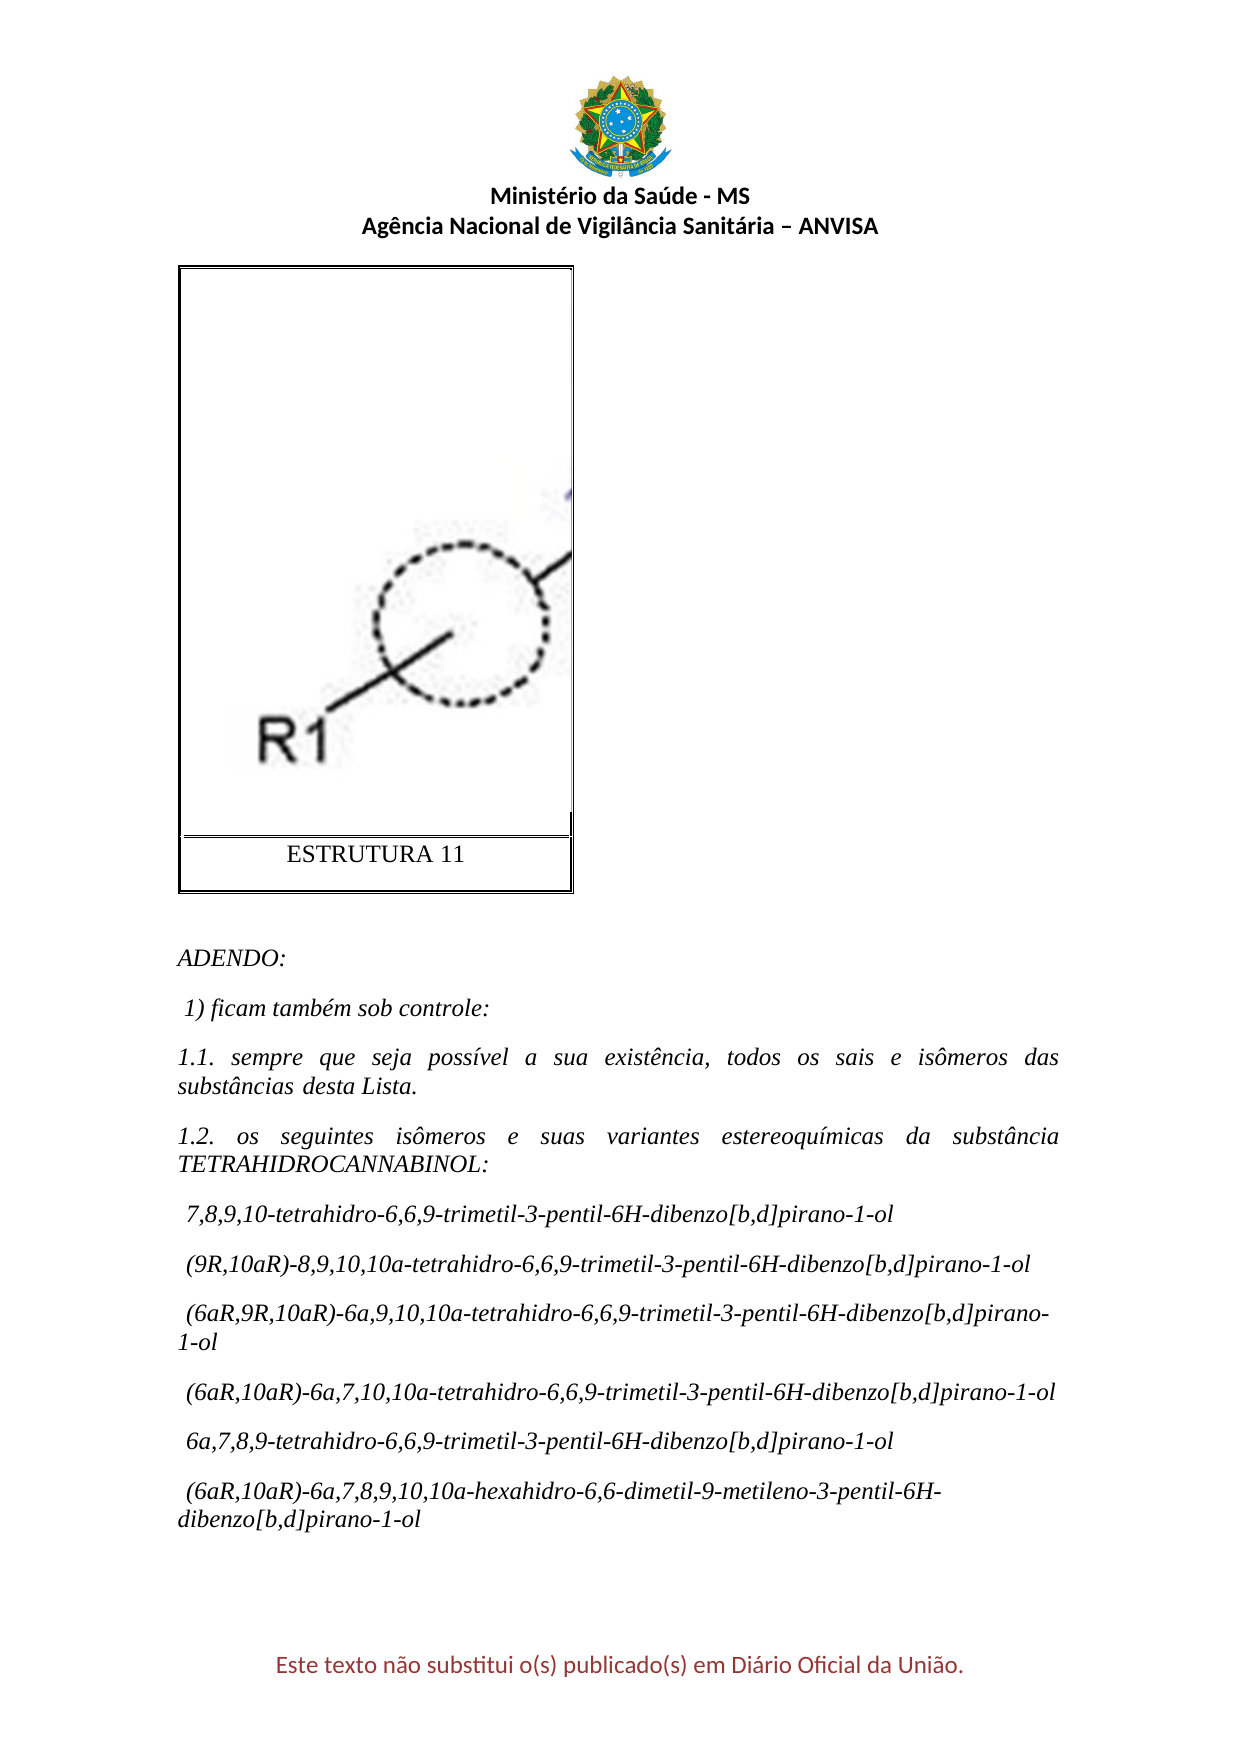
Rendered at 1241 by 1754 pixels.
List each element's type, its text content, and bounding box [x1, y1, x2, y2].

text 1.2. os seguintes isômeros e suas variantes estereoquímicas da substância TETRAHIDROCANNABINOL: [177, 1121, 1063, 1178]
picture [194, 270, 572, 812]
table_header [181, 269, 570, 834]
text (6aR,10aR)-6a,7,10,10a-tetrahidro-6,6,9-trimetil-3-pentil-6H-dibenzo[b,d]pirano-1-ol [177, 1377, 1063, 1405]
text (6aR,9R,10aR)-6a,9,10,10a-tetrahidro-6,6,9-trimetil-3-pentil-6H-dibenzo[b,d]pirano-1-ol [177, 1298, 1063, 1356]
text 6a,7,8,9-tetrahidro-6,6,9-trimetil-3-pentil-6H-dibenzo[b,d]pirano-1-ol [177, 1426, 1063, 1455]
text 7,8,9,10-tetrahidro-6,6,9-trimetil-3-pentil-6H-dibenzo[b,d]pirano-1-ol [177, 1199, 1063, 1228]
text 1.1. sempre que seja possível a sua existência, todos os sais e isômeros das substâncias desta Lista. [177, 1042, 1063, 1100]
text (9R,10aR)-8,9,10,10a-tetrahidro-6,6,9-trimetil-3-pentil-6H-dibenzo[b,d]pirano-1-ol [177, 1249, 1063, 1277]
table_cell ESTRUTURA 11 [181, 835, 571, 890]
text ADENDO: [177, 943, 1063, 972]
text (6aR,10aR)-6a,7,8,9,10,10a-hexahidro-6,6-dimetil-9-metileno-3-pentil-6H-dibenzo[b,d]pirano-1-ol [177, 1476, 1063, 1533]
picture [566, 73, 674, 180]
text 1) ficam também sob controle: [177, 993, 1063, 1022]
